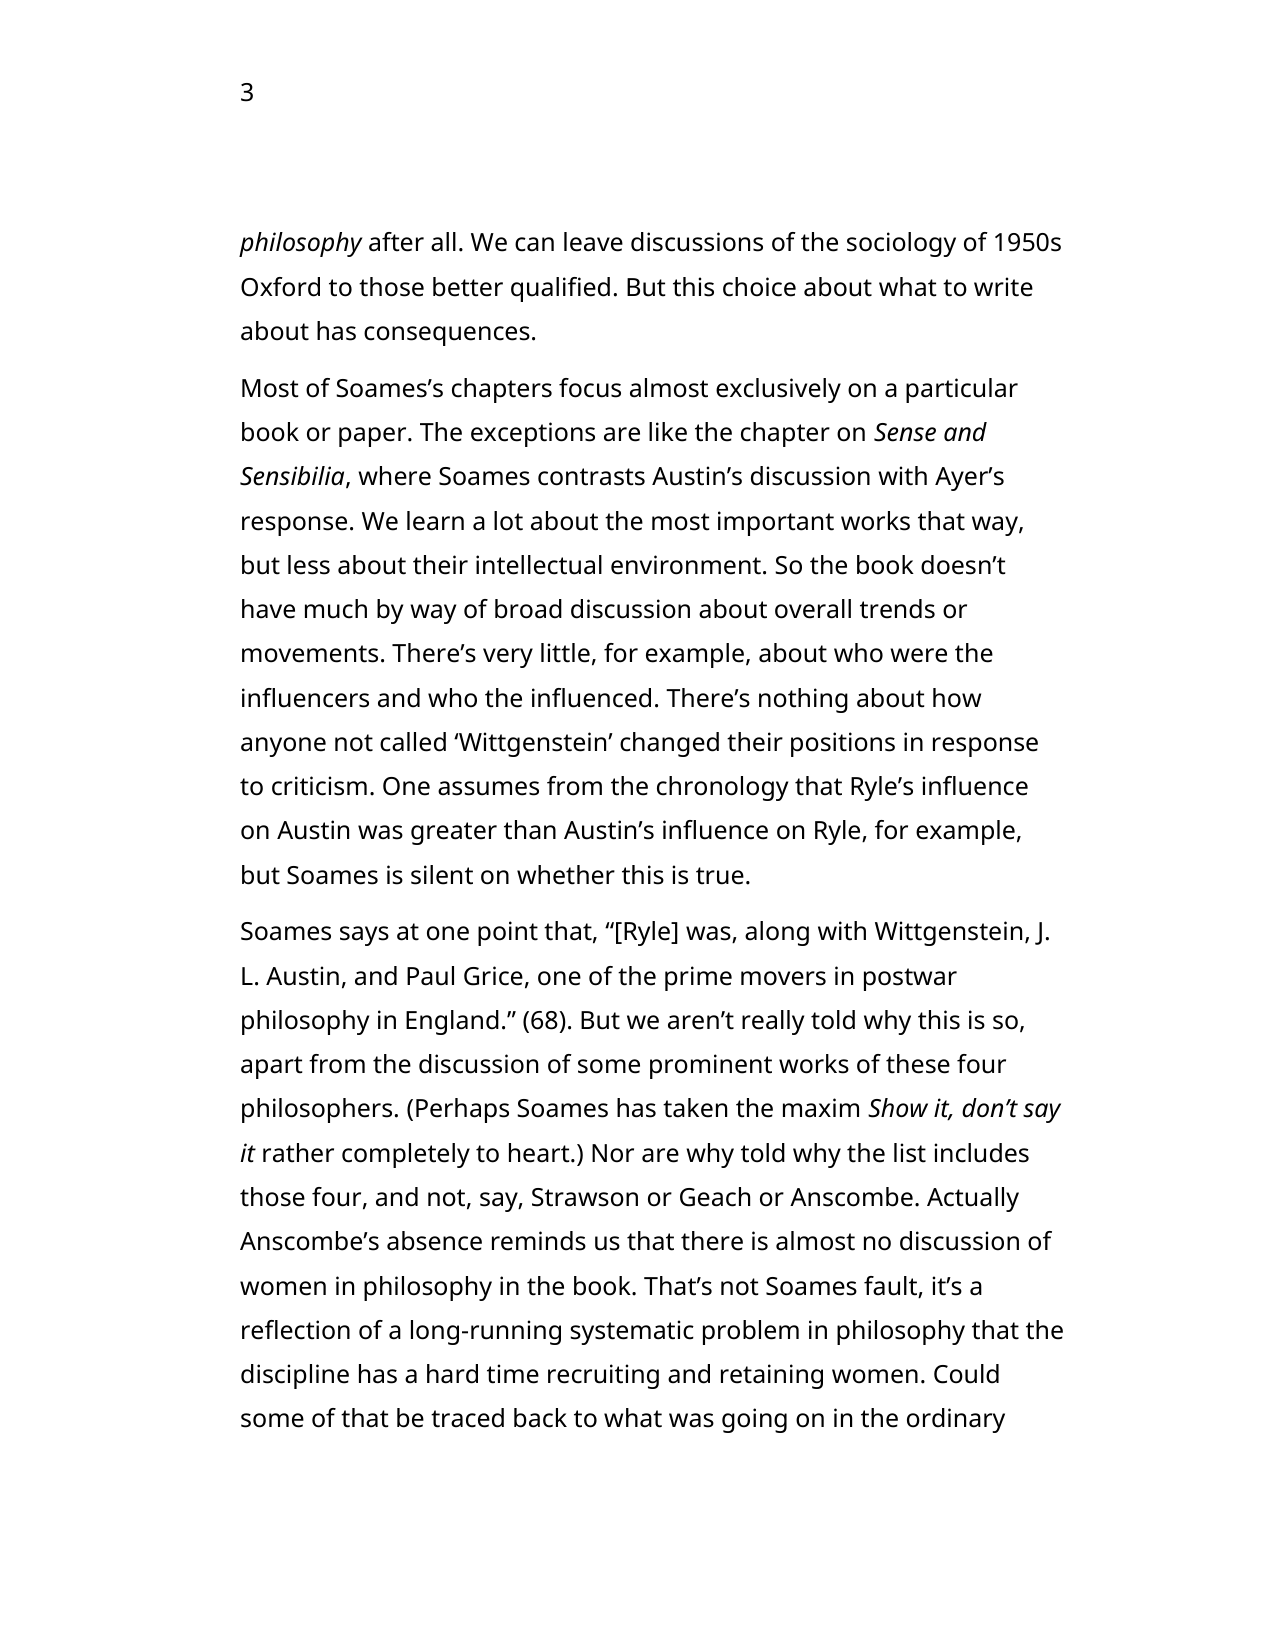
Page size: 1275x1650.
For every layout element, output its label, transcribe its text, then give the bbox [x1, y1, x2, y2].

text Most of Soames’s chapters focus almost exclusively on a particular book or paper. The exceptions are like the chapter on Sense and Sensibilia, where Soames contrasts Austin’s discussion with Ayer’s response. We learn a lot about the most important works that way, but less about their intellectual environment. So the book doesn’t have much by way of broad discussion about overall trends or movements. There’s very little, for example, about who were the influencers and who the influenced. There’s nothing about how anyone not called ‘Wittgenstein’ changed their positions in response to criticism. One assumes from the chronology that Ryle’s influence on Austin was greater than Austin’s influence on Ryle, for example, but Soames is silent on whether this is true. [240, 370, 1065, 891]
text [240, 914, 1065, 1435]
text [240, 225, 1065, 348]
